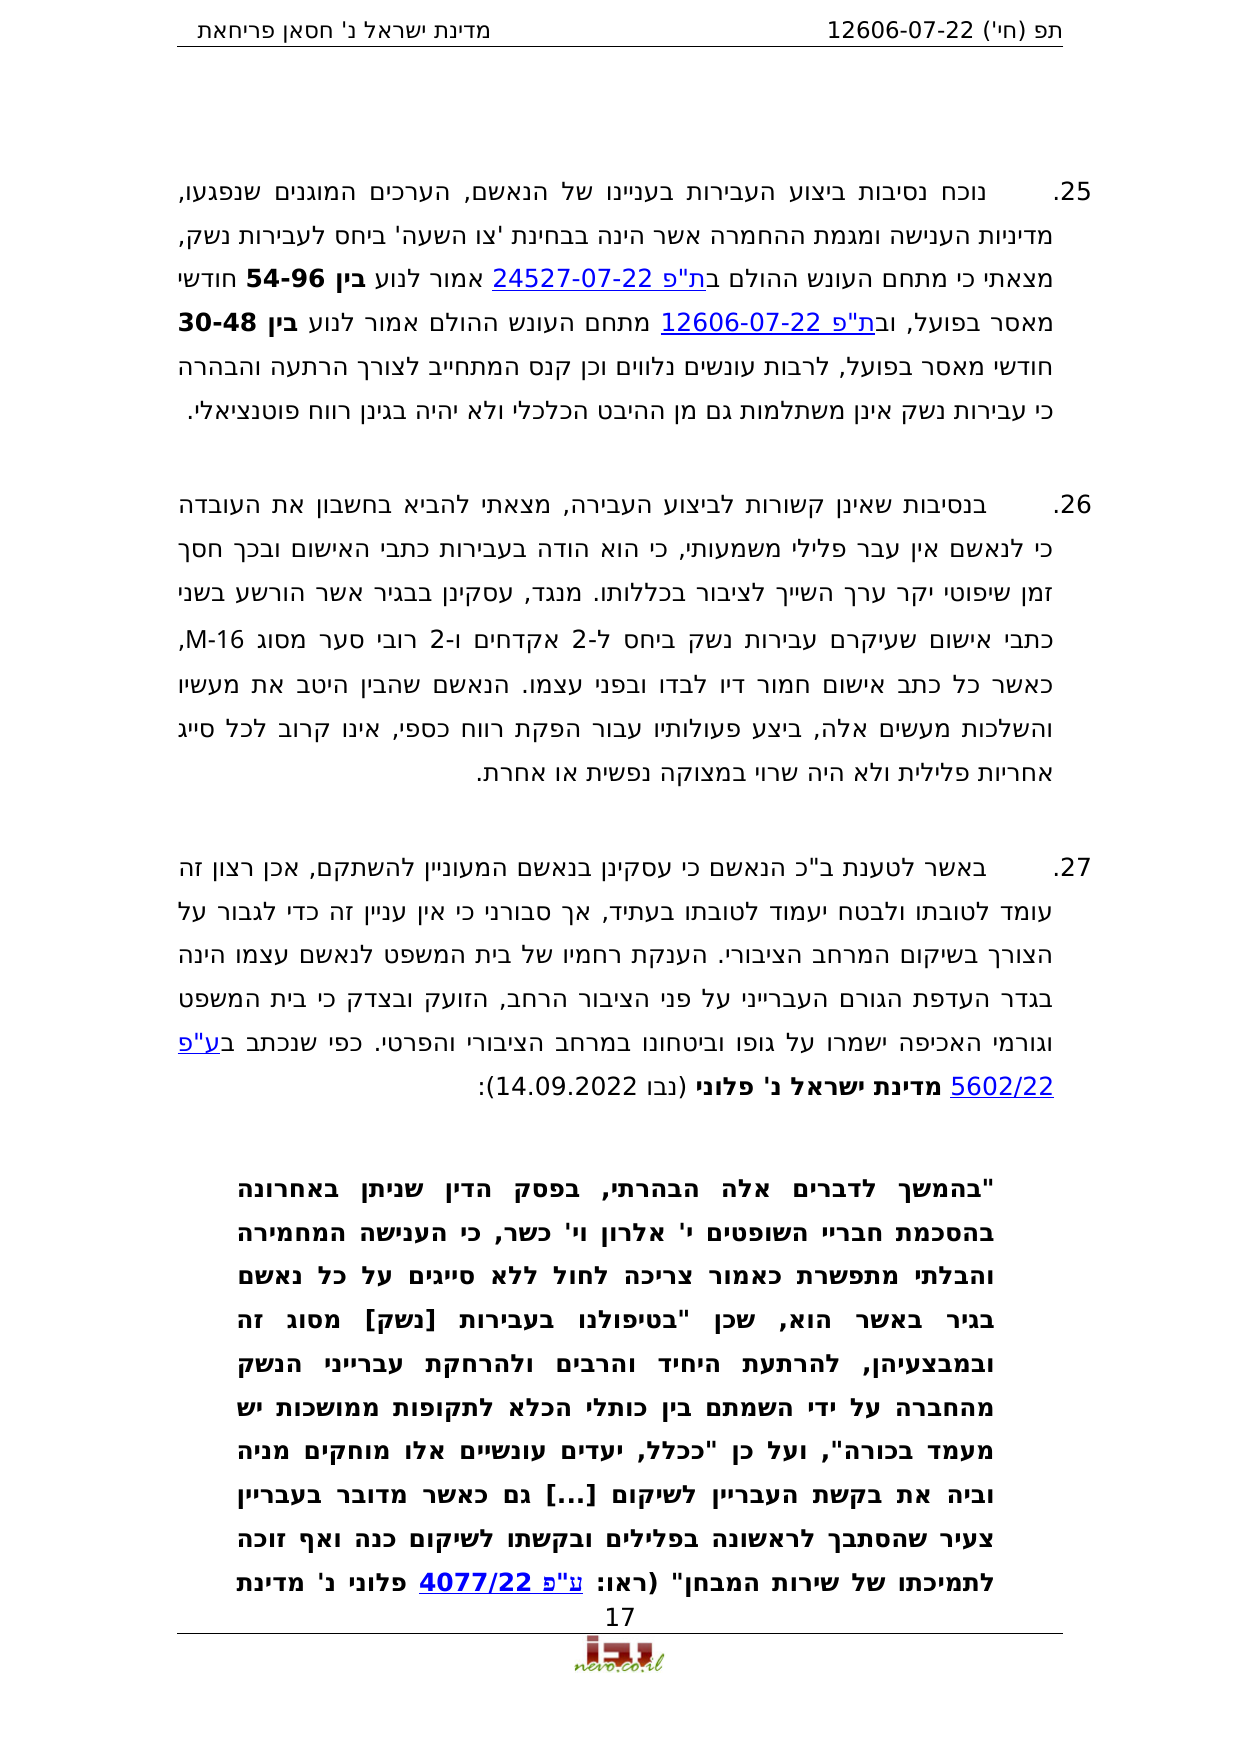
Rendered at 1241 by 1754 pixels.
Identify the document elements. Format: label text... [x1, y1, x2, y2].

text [236, 1174, 995, 1597]
list באשר לטענת ב"כ הנאשם כי עסקינן בנאשם המעוניין להשתקם, אכן רצון זה עומד לטובתו ולבטח יעמוד לטובתו בעתיד, אך סבורני כי אין עניין זה כדי לגבור על הצורך בשיקום המרחב הציבורי. הענקת רחמיו של בית המשפט לנאשם עצמו הינה בגדר העדפת הגורם העברייני על פני הציבור הרחב, הזועק ובצדק כי בית המשפט וגורמי האכיפה ישמרו על גופו וביטחונו במרחב הציבורי והפרטי. כפי שנכתב בע"פ 5602/22 מדינת ישראל נ' פלוני (נבו 14.09.2022)‏‏: [177, 853, 1092, 1101]
list נוכח נסיבות ביצוע העבירות בעניינו של הנאשם, הערכים המוגנים שנפגעו, מדיניות הענישה ומגמת ההחמרה אשר הינה בבחינת 'צו השעה' ביחס לעבירות נשק, מצאתי כי מתחם העונש ההולם בת"פ 24527-07-22 אמור לנוע בין 54-96 חודשי מאסר בפועל, ובת"פ 12606-07-22 מתחם העונש ההולם אמור לנוע בין 30-48 חודשי מאסר בפועל, לרבות עונשים נלווים וכן קנס המתחייב לצורך הרתעה והבהרה כי עבירות נשק אינן משתלמות גם מן ההיבט הכלכלי ולא יהיה בגינן רווח פוטנציאלי. [177, 177, 1092, 425]
list בנסיבות שאינן קשורות לביצוע העבירה, מצאתי להביא בחשבון את העובדה כי לנאשם אין עבר פלילי משמעותי, כי הוא הודה בעבירות כתבי האישום ובכך חסך זמן שיפוטי יקר ערך השייך לציבור בכללותו. מנגד, עסקינן בבגיר אשר הורשע בשני כתבי אישום שעיקרם עבירות נשק ביחס ל-2 אקדחים ו-2 רובי סער מסוג M-16, כאשר כל כתב אישום חמור דיו לבדו ובפני עצמו. הנאשם שהבין היטב את מעשיו והשלכות מעשים אלה, ביצע פעולותיו עבור הפקת רווח כספי, אינו קרוב לכל סייג אחריות פלילית ולא היה שרוי במצוקה נפשית או אחרת. [177, 491, 1092, 787]
picture [574, 1635, 666, 1673]
